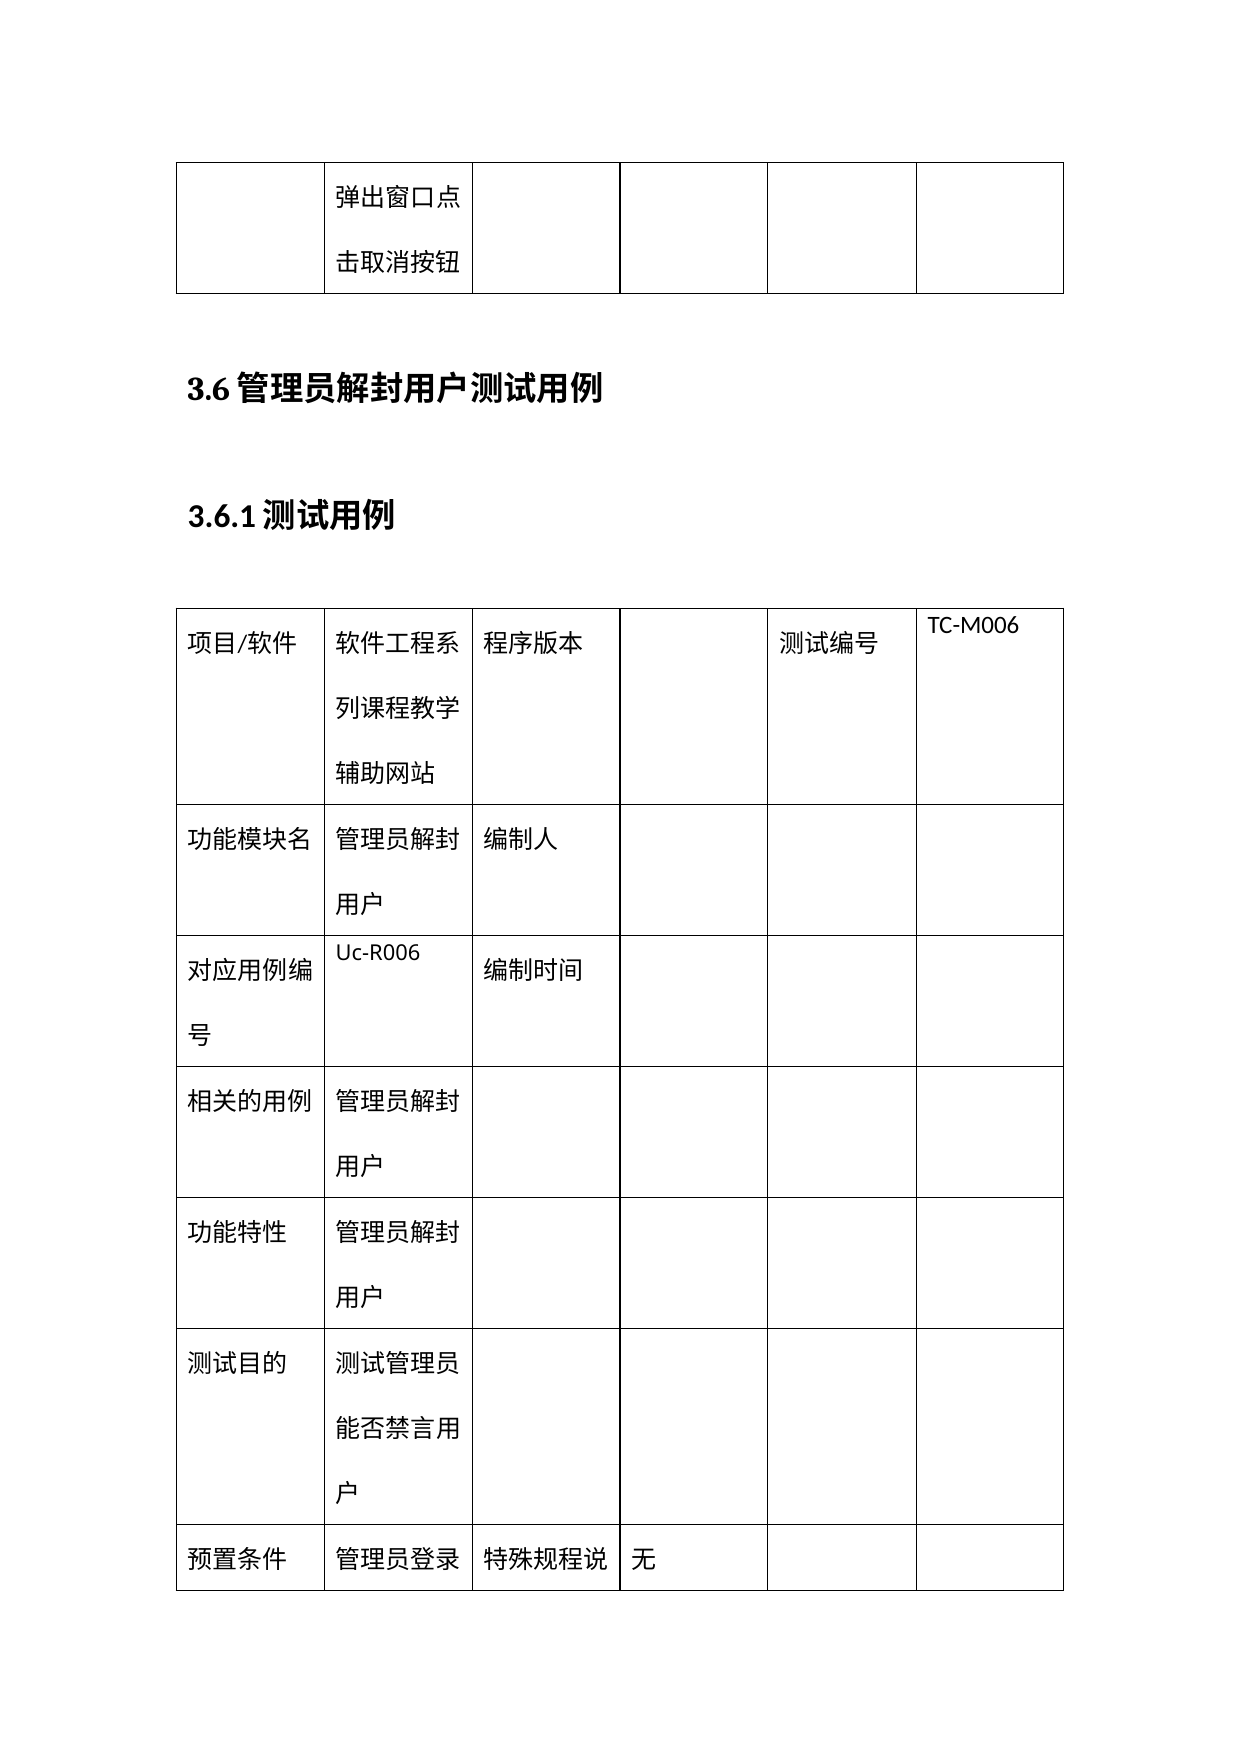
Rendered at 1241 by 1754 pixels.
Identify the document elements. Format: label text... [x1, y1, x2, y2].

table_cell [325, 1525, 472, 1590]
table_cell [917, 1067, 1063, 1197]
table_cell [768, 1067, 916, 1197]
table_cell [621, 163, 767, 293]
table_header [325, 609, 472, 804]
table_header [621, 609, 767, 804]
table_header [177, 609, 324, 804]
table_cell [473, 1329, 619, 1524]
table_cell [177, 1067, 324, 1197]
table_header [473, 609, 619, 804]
subtitle 3.6管理员解封用户测试用例 [187, 354, 1053, 419]
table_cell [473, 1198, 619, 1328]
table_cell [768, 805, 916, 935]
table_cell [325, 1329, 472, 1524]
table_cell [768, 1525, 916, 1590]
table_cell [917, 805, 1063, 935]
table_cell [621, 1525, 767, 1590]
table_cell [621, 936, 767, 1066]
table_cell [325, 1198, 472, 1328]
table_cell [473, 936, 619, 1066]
subtitle 3.6.1测试用例 [187, 481, 1053, 546]
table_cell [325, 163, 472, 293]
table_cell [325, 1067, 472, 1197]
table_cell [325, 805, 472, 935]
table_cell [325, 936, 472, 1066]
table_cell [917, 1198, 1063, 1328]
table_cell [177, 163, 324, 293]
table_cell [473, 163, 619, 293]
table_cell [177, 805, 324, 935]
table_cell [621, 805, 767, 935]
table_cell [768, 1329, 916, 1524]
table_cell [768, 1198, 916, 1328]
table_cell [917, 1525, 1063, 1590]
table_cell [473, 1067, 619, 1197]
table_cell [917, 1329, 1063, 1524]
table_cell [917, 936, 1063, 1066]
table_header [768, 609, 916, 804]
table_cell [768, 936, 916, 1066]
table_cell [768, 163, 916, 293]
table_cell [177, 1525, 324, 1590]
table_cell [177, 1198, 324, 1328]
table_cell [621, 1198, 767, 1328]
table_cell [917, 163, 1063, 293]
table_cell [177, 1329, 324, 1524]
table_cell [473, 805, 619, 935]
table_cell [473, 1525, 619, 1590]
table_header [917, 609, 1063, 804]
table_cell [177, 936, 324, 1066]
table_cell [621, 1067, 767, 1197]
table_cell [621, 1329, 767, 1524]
